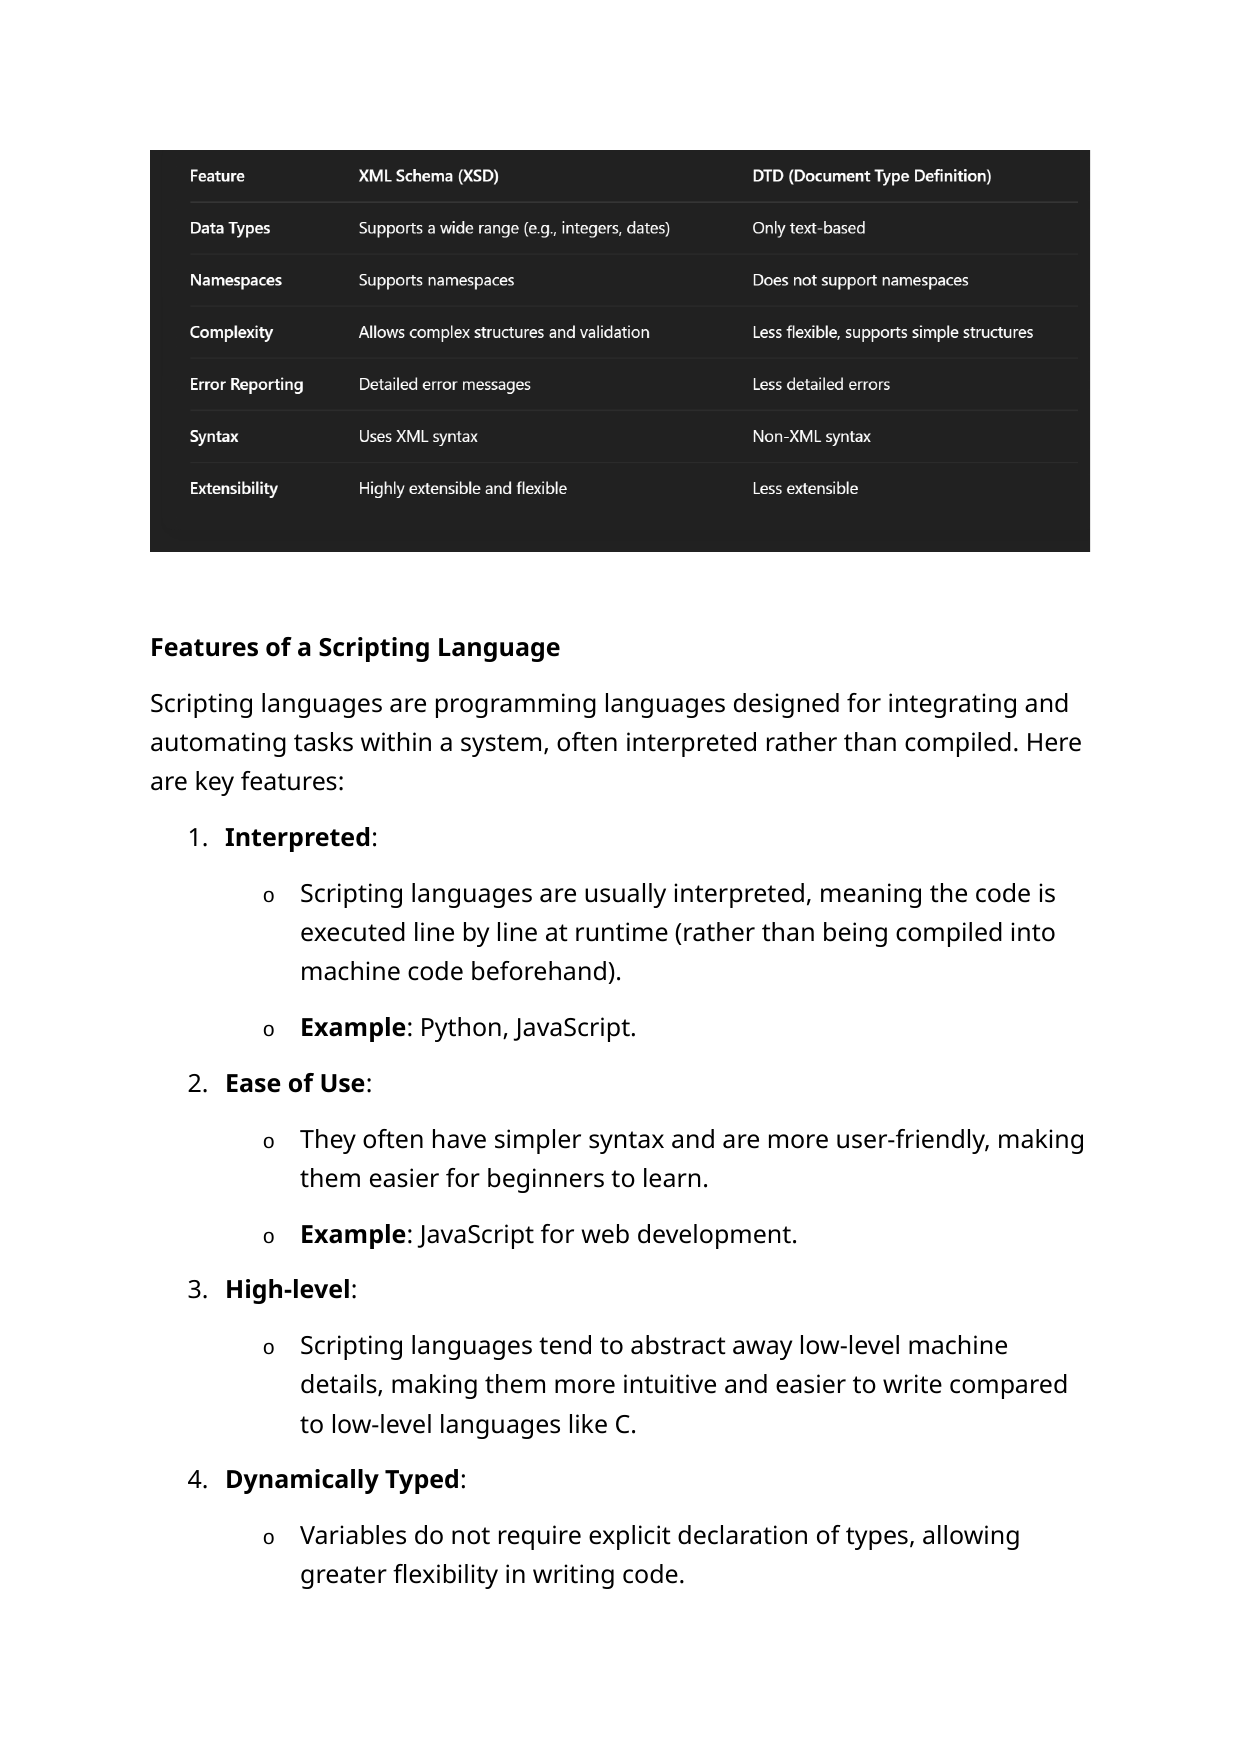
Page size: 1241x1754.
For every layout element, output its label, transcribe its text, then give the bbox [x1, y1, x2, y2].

list Interpreted: [187, 820, 1090, 854]
list Scripting languages tend to abstract away low-level machine details, making them more intuitive and easier to write compared to low-level languages like C. [262, 1328, 1090, 1440]
list Variables do not require explicit declaration of types, allowing greater flexibility in writing code. [262, 1518, 1090, 1591]
list Example: Python, JavaScript. [262, 1010, 1090, 1044]
list They often have simpler syntax and are more user-friendly, making them easier for beginners to learn. [262, 1121, 1090, 1194]
text Scripting languages are programming languages designed for integrating and automating tasks within a system, often interpreted rather than compiled. Here are key features: [150, 686, 1090, 798]
text Features of a Scripting Language [150, 630, 1090, 664]
list High-level: [187, 1272, 1090, 1306]
list Ease of Use: [187, 1066, 1090, 1099]
list Example: JavaScript for web development. [262, 1216, 1090, 1250]
list Scripting languages are usually interpreted, meaning the code is executed line by line at runtime (rather than being compiled into machine code beforehand). [262, 876, 1090, 988]
list Dynamically Typed: [187, 1462, 1090, 1496]
picture [150, 150, 1091, 552]
